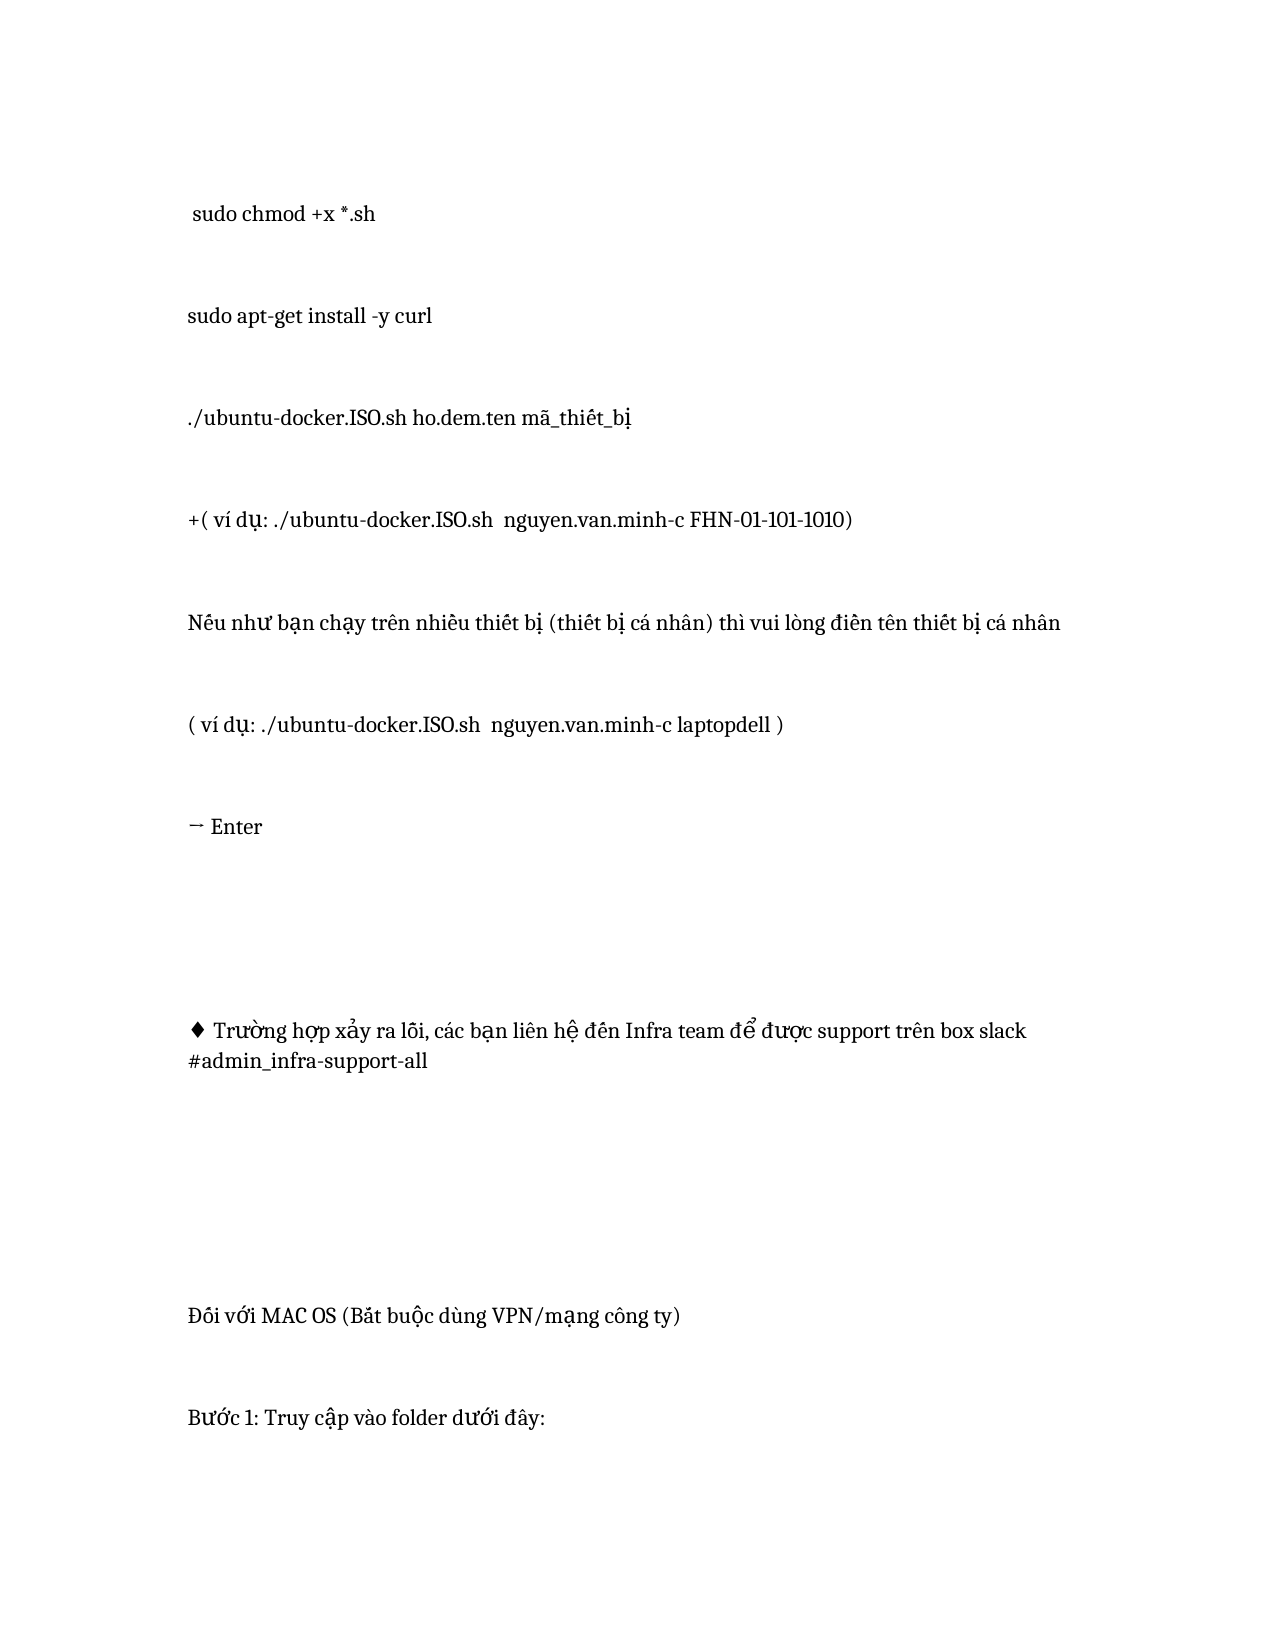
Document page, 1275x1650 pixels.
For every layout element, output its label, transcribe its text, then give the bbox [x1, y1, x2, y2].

text +( ví dụ: ./ubuntu-docker.ISO.sh nguyen.van.minh-c FHN-01-101-1010) [187, 507, 1087, 534]
text sudo chmod +x *.sh [187, 201, 1087, 227]
text ./ubuntu-docker.ISO.sh ho.dem.ten mã_thiết_bị [187, 405, 1087, 432]
text → Enter [187, 813, 1087, 840]
text Bước 1: Truy cập vào folder dưới đây: [187, 1405, 1087, 1432]
text Nếu như bạn chạy trên nhiều thiết bị (thiết bị cá nhân) thì vui lòng điền tên thiết bị cá nhân [187, 609, 1087, 636]
text ♦ Trường hợp xảy ra lỗi, các bạn liên hệ đến Infra team để được support trên box slack #admin_infra-support-all [187, 1018, 1087, 1074]
text sudo apt-get install -y curl [187, 303, 1087, 329]
text ( ví dụ: ./ubuntu-docker.ISO.sh nguyen.van.minh-c laptopdell ) [187, 711, 1087, 738]
text Đối với MAC OS (Bắt buộc dùng VPN/mạng công ty) [187, 1303, 1087, 1329]
